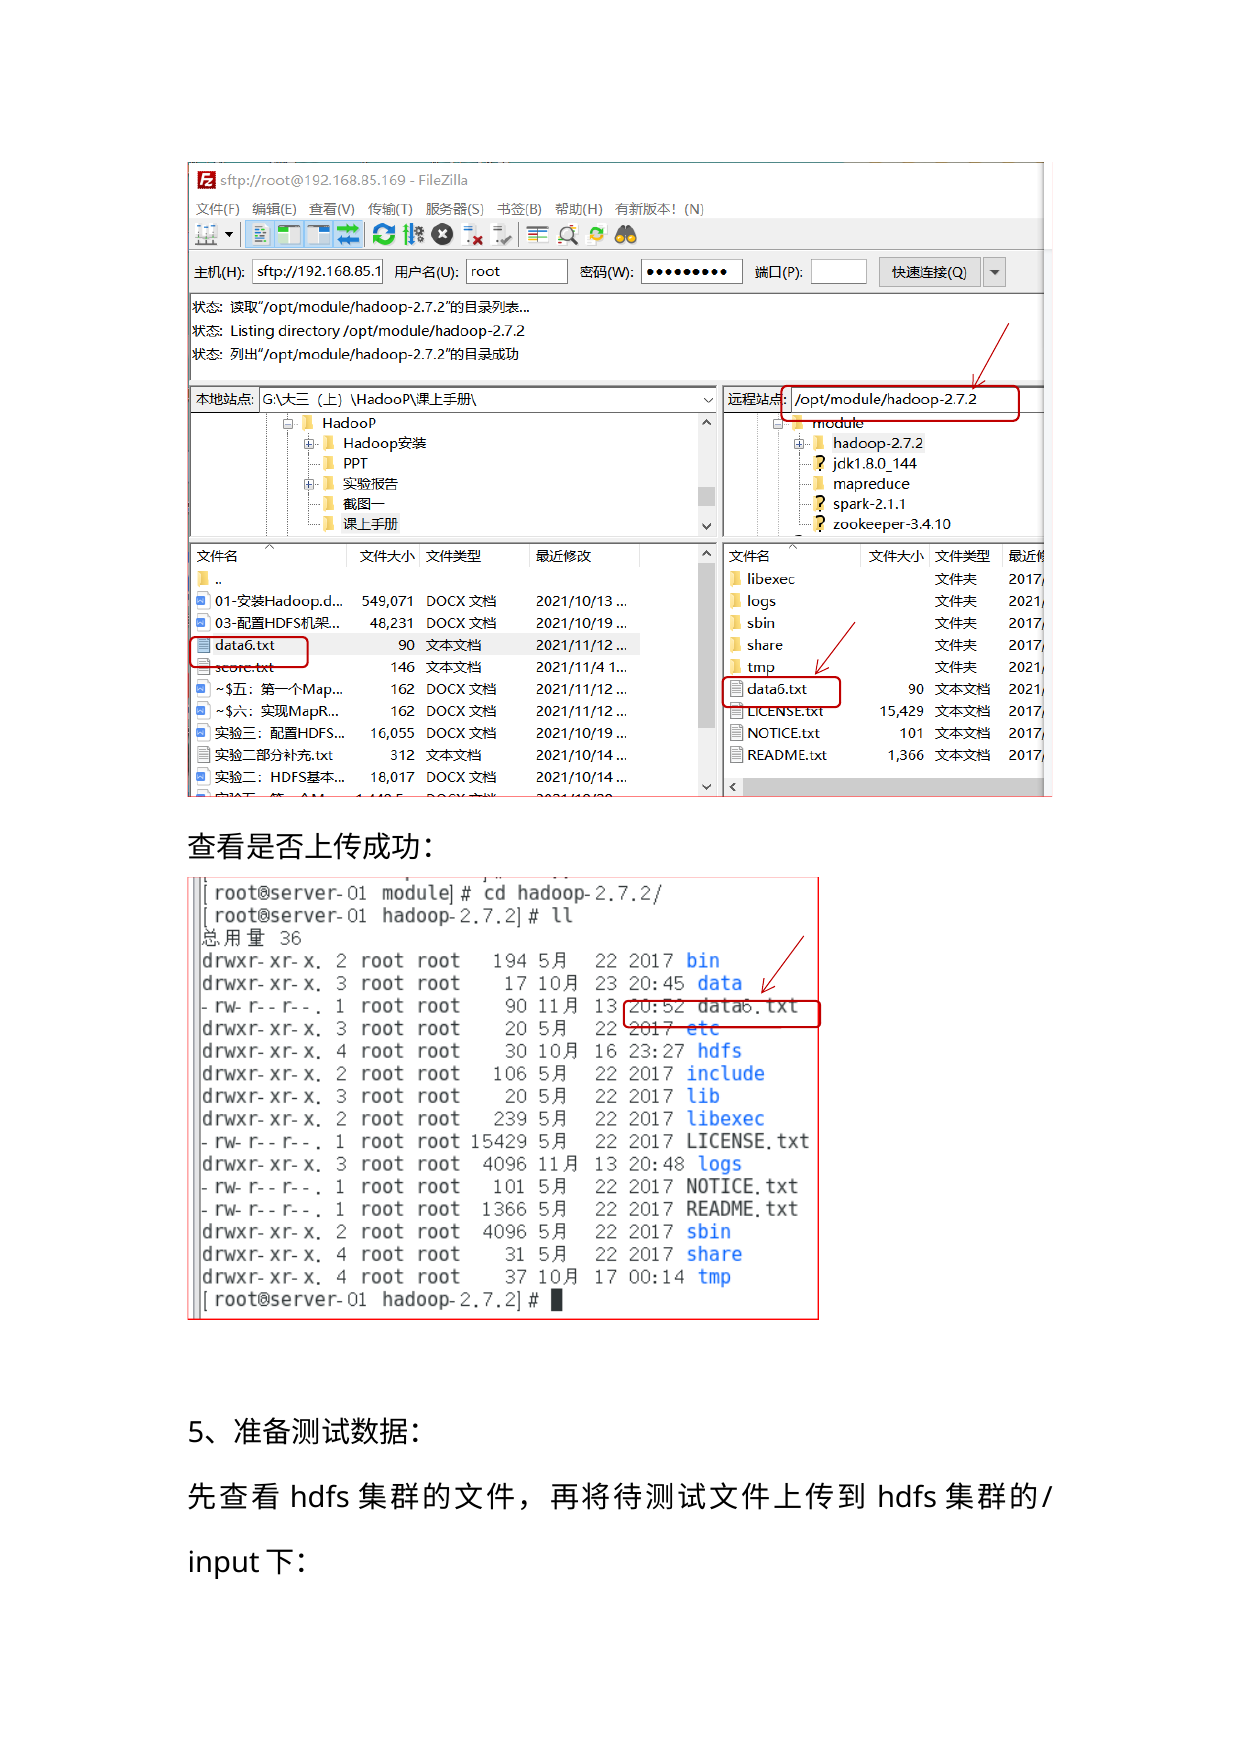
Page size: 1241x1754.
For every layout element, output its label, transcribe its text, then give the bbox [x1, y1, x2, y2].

list 先查看hdfs集群的文件，再将待测试文件上传到hdfs集群的/input下： [187, 1462, 1053, 1592]
picture [187, 162, 1053, 797]
picture [625, 1002, 819, 1026]
list 查看是否上传成功： [187, 812, 1053, 877]
picture [187, 877, 819, 1320]
list 准备测试数据： [187, 1397, 1053, 1462]
